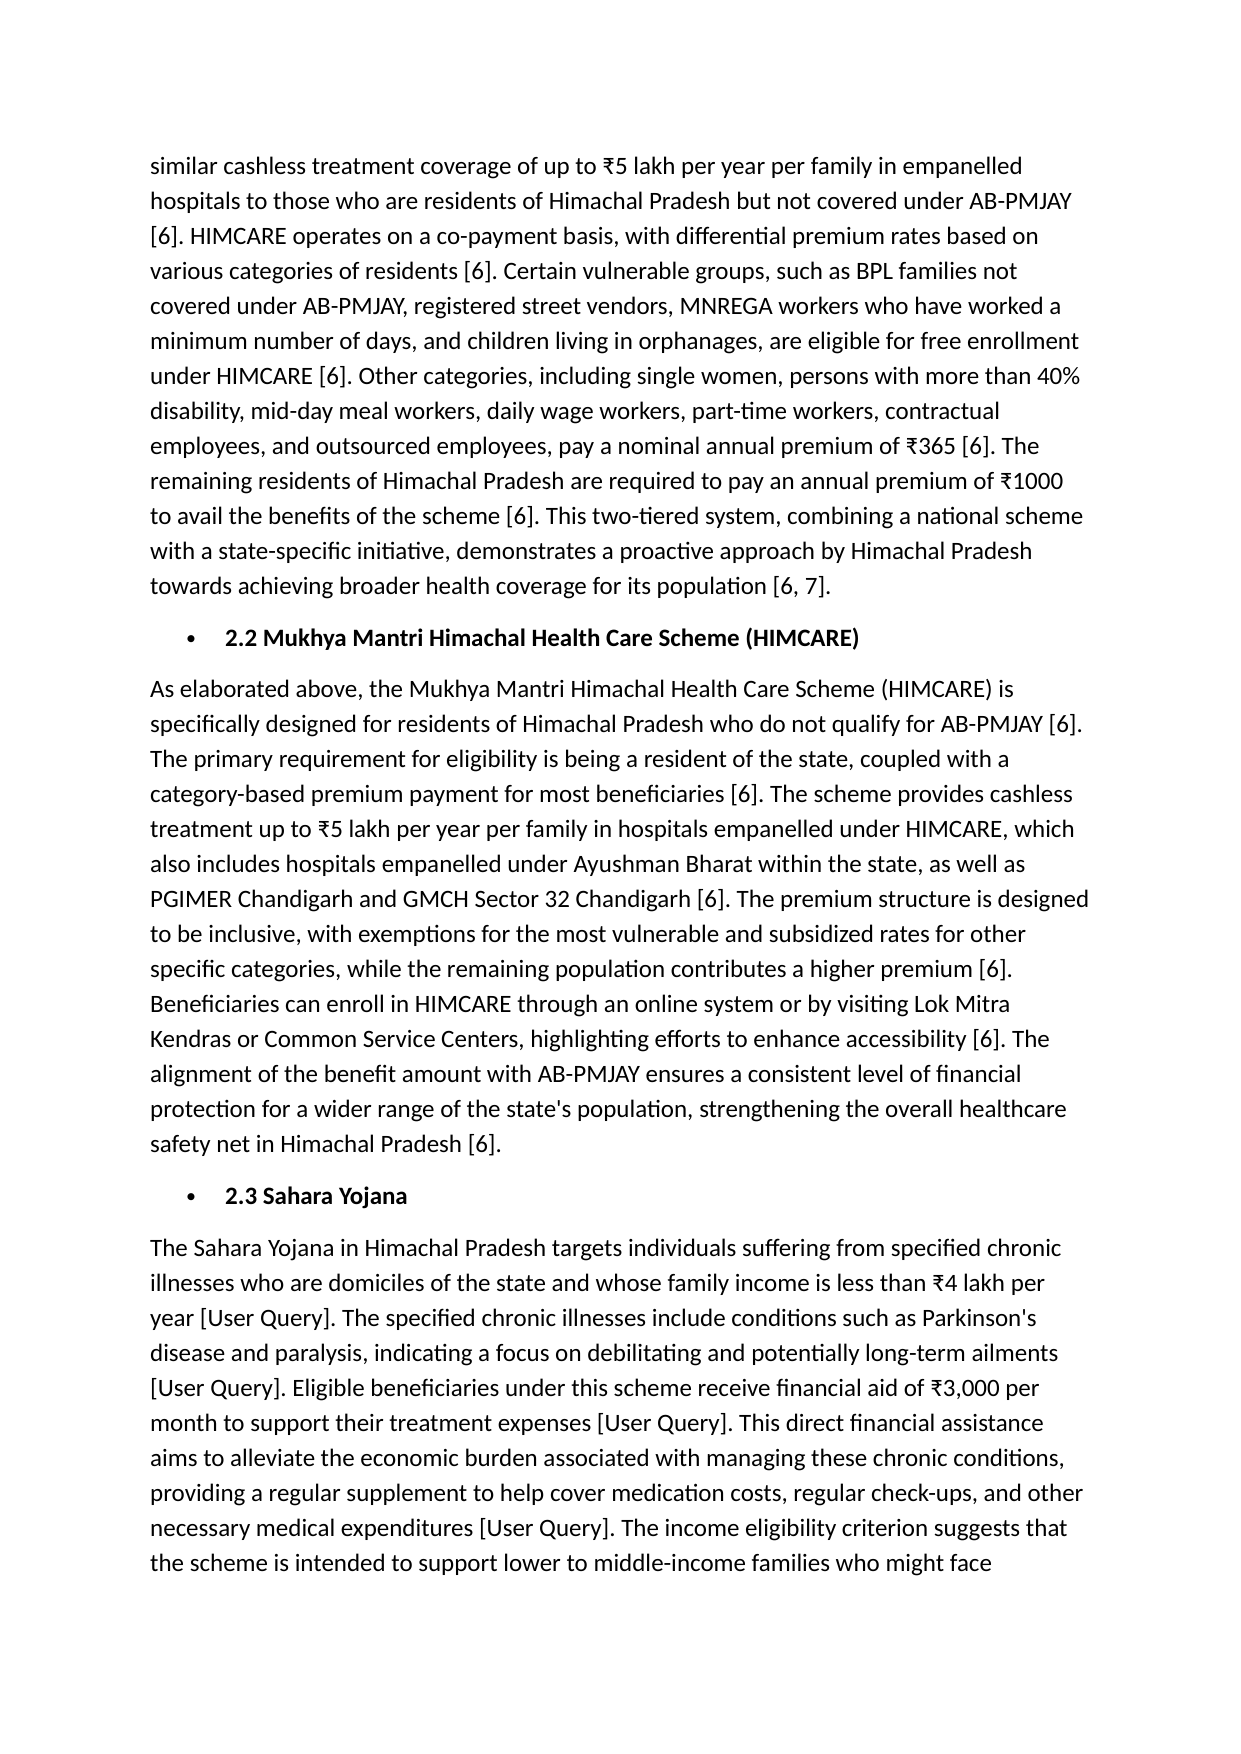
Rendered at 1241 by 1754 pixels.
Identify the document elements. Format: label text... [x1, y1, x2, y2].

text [150, 150, 1090, 601]
text As elaborated above, the Mukhya Mantri Himachal Health Care Scheme (HIMCARE) is specifically designed for residents of Himachal Pradesh who do not qualify for AB-PMJAY [6]. The primary requirement for eligibility is being a resident of the state, coupled with a category-based premium payment for most beneficiaries [6]. The scheme provides cashless treatment up to ₹5 lakh per year per family in hospitals empanelled under HIMCARE, which also includes hospitals empanelled under Ayushman Bharat within the state, as well as PGIMER Chandigarh and GMCH Sector 32 Chandigarh [6]. The premium structure is designed to be inclusive, with exemptions for the most vulnerable and subsidized rates for other specific categories, while the remaining population contributes a higher premium [6]. Beneficiaries can enroll in HIMCARE through an online system or by visiting Lok Mitra Kendras or Common Service Centers, highlighting efforts to enhance accessibility [6]. The alignment of the benefit amount with AB-PMJAY ensures a consistent level of financial protection for a wider range of the state's population, strengthening the overall healthcare safety net in Himachal Pradesh [6]. [150, 673, 1090, 1159]
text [150, 1232, 1090, 1577]
list 2.2 Mukhya Mantri Himachal Health Care Scheme (HIMCARE) [187, 622, 1090, 652]
list 2.3 Sahara Yojana [187, 1180, 1090, 1211]
